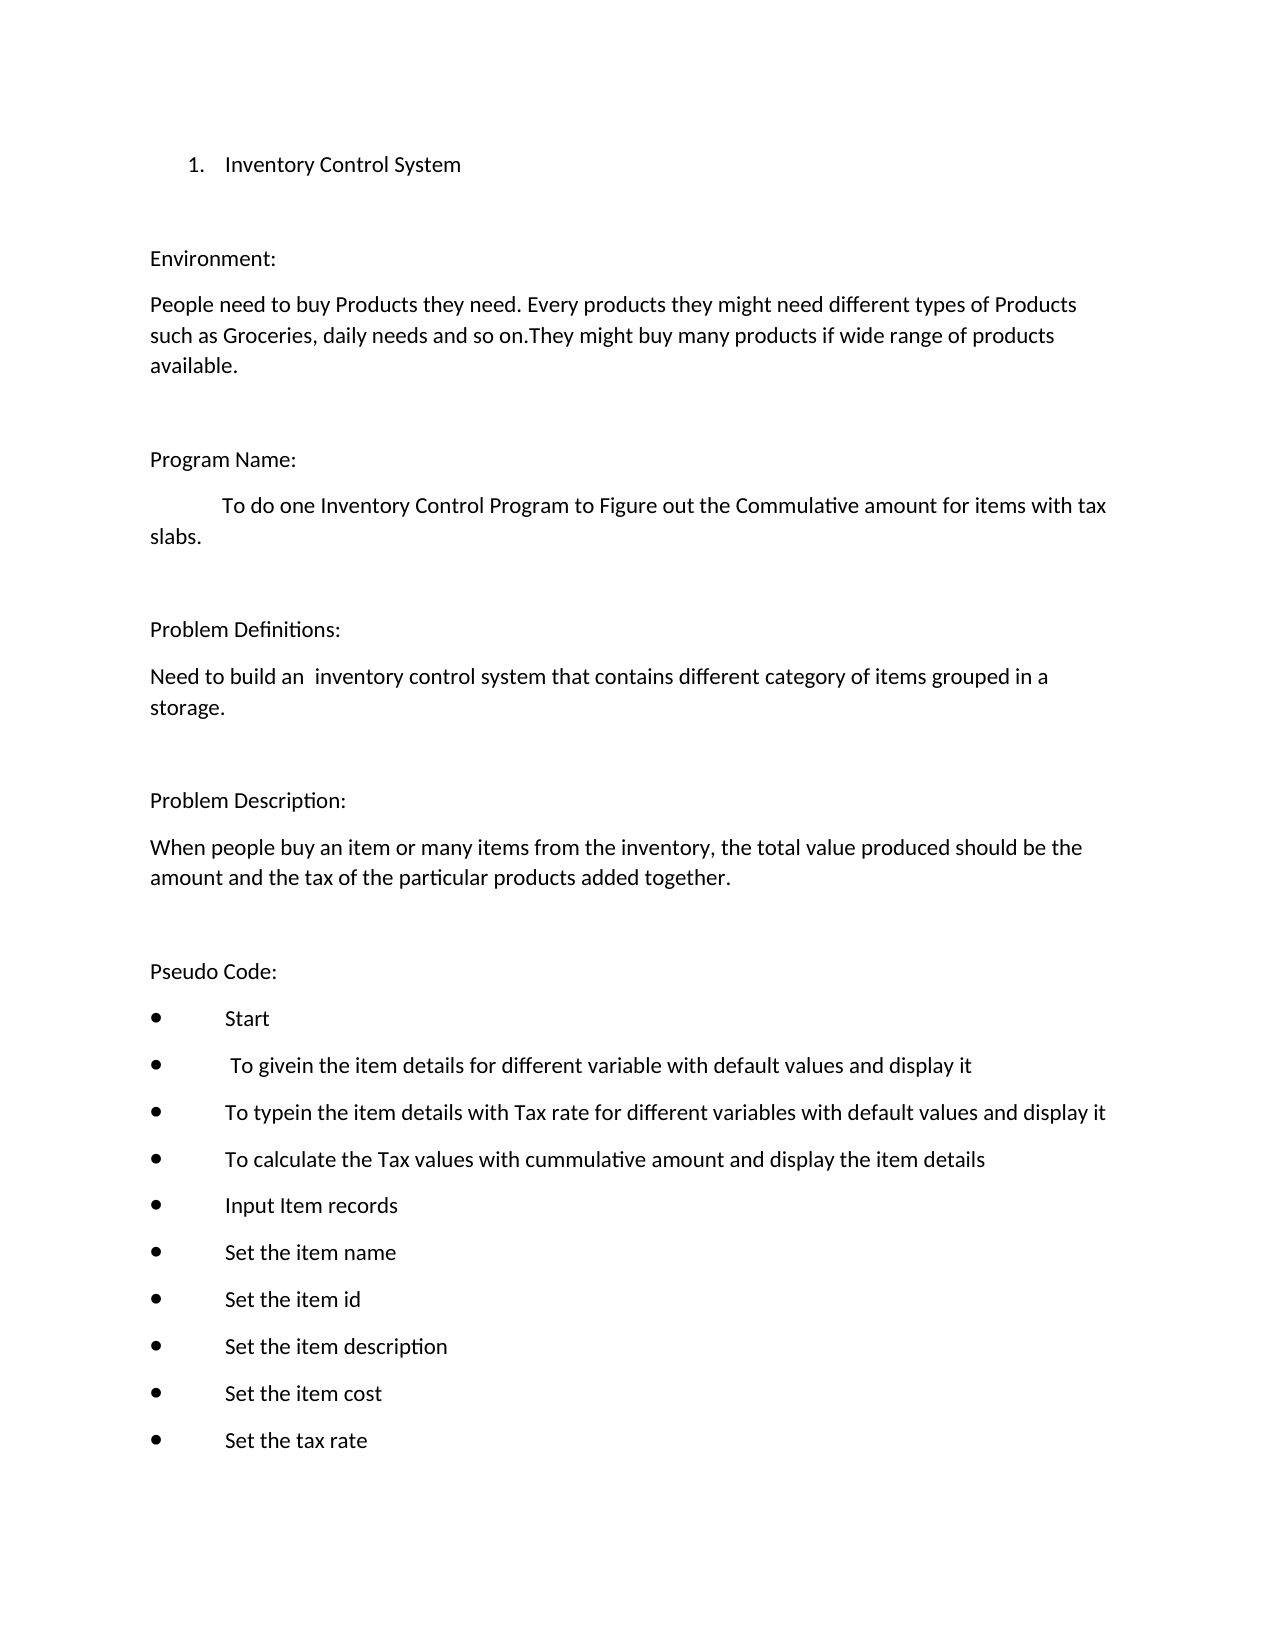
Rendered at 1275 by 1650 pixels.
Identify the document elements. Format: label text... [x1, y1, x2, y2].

text Program Name: [150, 445, 1125, 473]
text ⦁ Set the tax rate [150, 1426, 1125, 1454]
text ⦁ To calculate the Tax values with cummulative amount and display the item details [150, 1145, 1125, 1173]
text ⦁ Set the item description [150, 1332, 1125, 1360]
text Need to build an inventory control system that contains different category of items grouped in a storage. [150, 662, 1125, 721]
text Pseudo Code: [150, 957, 1125, 985]
text ⦁ Start [150, 1004, 1125, 1032]
text ⦁ To typein the item details with Tax rate for different variables with default values and display it [150, 1098, 1125, 1126]
text Problem Definitions: [150, 616, 1125, 644]
list Inventory Control System [187, 150, 1125, 178]
text To do one Inventory Control Program to Figure out the Commulative amount for items with tax slabs. [150, 492, 1125, 550]
text ⦁ Input Item records [150, 1192, 1125, 1220]
text ⦁ Set the item id [150, 1285, 1125, 1313]
text ⦁ Set the item cost [150, 1379, 1125, 1407]
text ⦁ To givein the item details for different variable with default values and display it [150, 1051, 1125, 1079]
text Environment: [150, 244, 1125, 272]
text When people buy an item or many items from the inventory, the total value produced should be the amount and the tax of the particular products added together. [150, 833, 1125, 892]
text People need to buy Products they need. Every products they might need different types of Products such as Groceries, daily needs and so on.They might buy many products if wide range of products available. [150, 291, 1125, 379]
text Problem Description: [150, 786, 1125, 814]
text ⦁ Set the item name [150, 1238, 1125, 1267]
